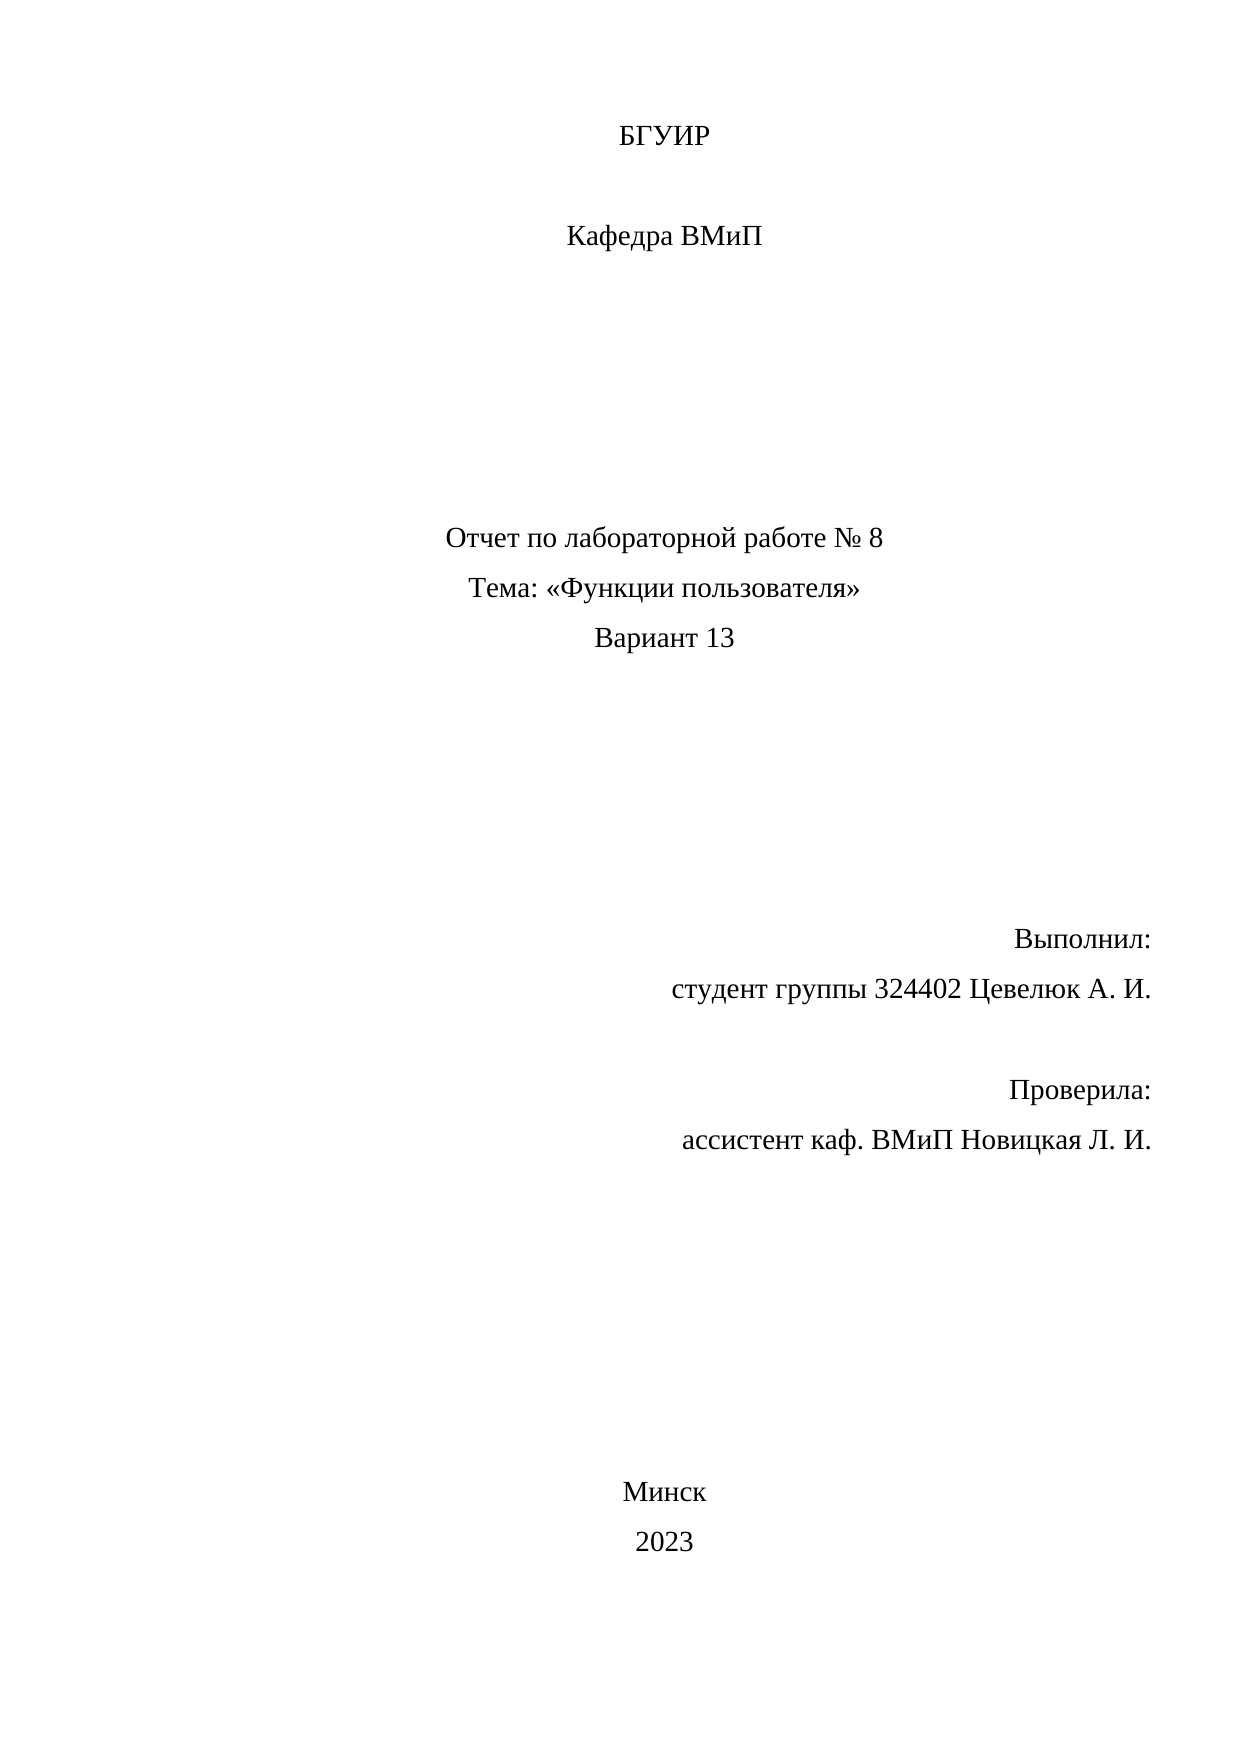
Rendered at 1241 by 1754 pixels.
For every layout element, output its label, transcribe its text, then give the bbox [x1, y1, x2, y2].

text БГУИР [177, 118, 1152, 152]
text Минск [177, 1474, 1152, 1507]
text Кафедра ВМиП [177, 218, 1152, 252]
text 2023 [177, 1524, 1152, 1557]
text Проверила: [177, 1072, 1152, 1106]
text Выполнил: [177, 921, 1152, 955]
text Вариант 13 [177, 620, 1152, 654]
text ассистент каф. ВМиП Новицкая Л. И. [177, 1122, 1152, 1156]
text Тема: «Функции пользователя» [177, 570, 1152, 603]
text Отчет по лабораторной работе № 8 [177, 520, 1152, 553]
text студент группы 324402 Цевелюк А. И. [177, 972, 1152, 1005]
